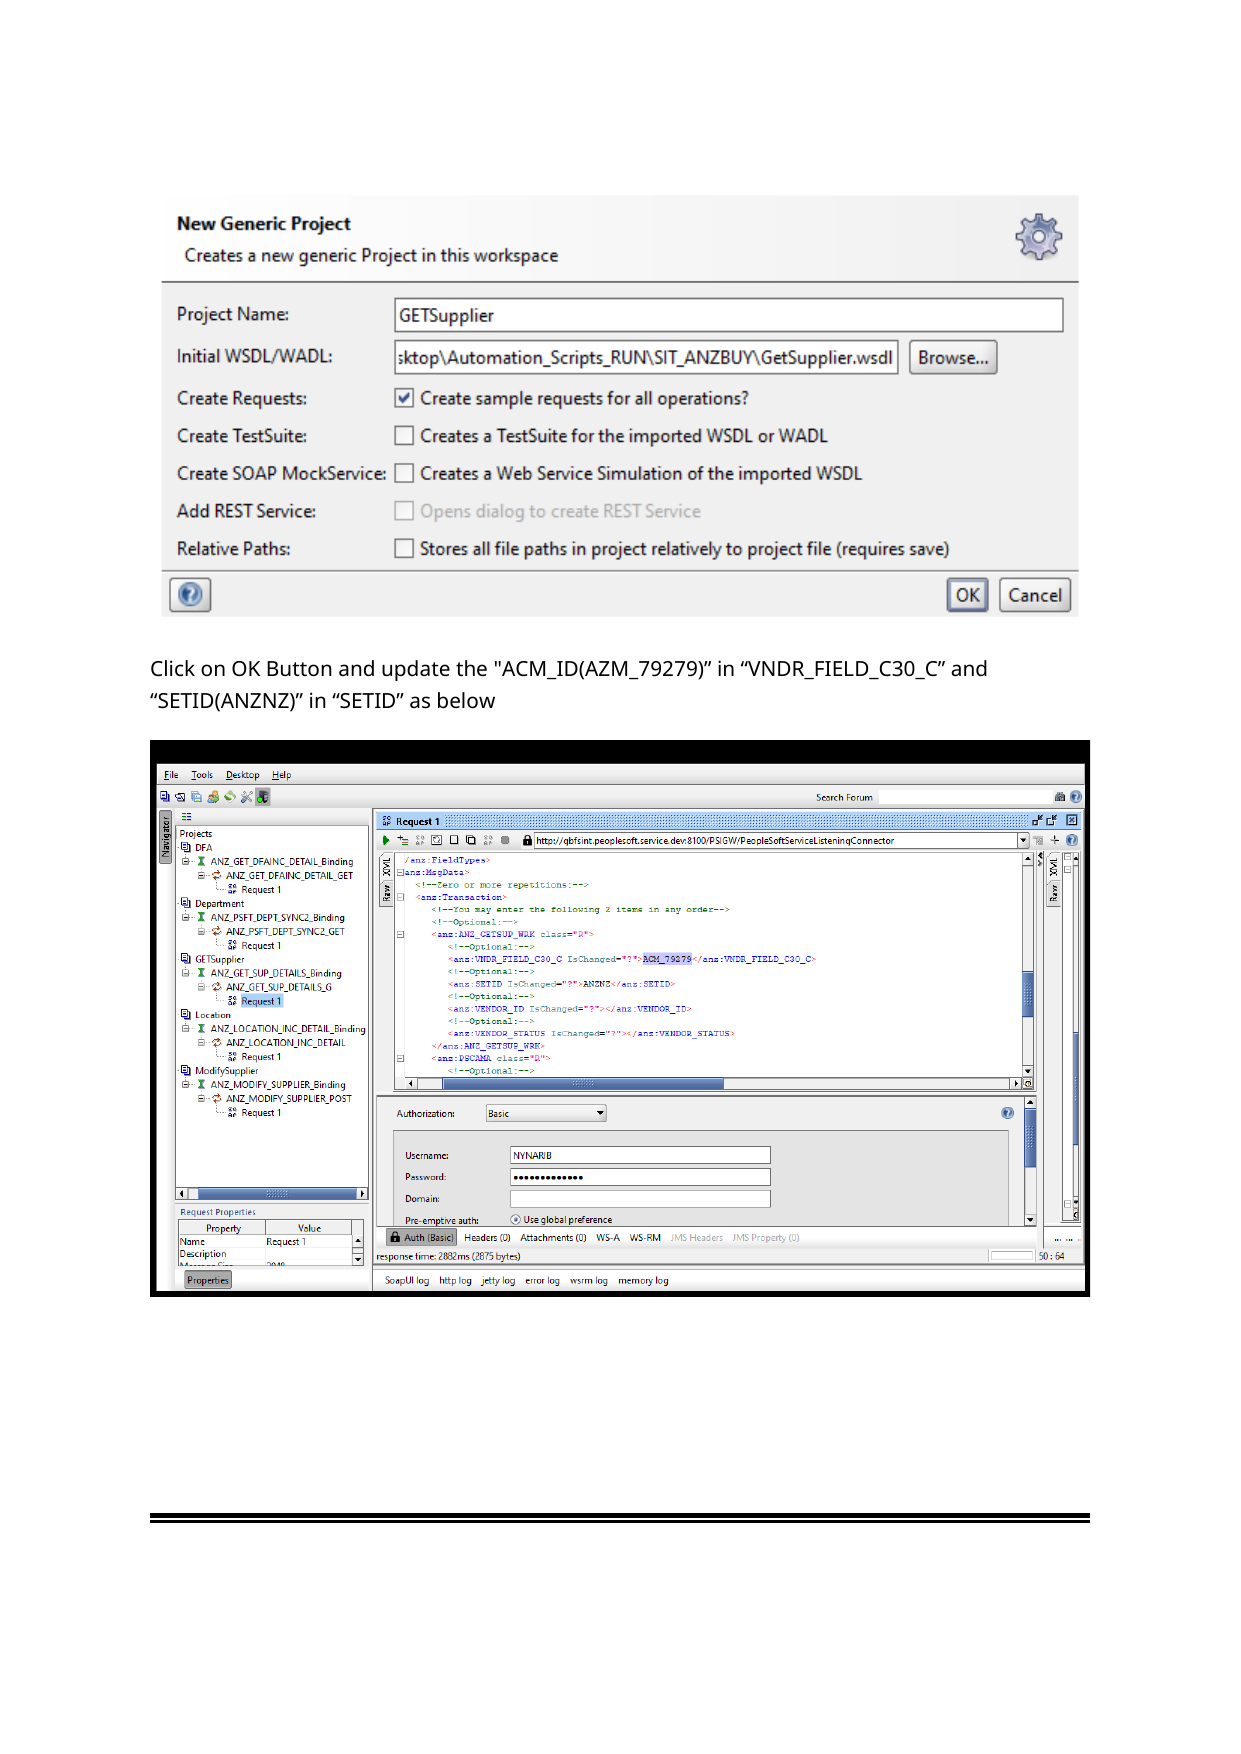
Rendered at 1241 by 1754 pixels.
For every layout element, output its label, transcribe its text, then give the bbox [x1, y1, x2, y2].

text Click on OK Button and update the "ACM_ID(AZM_79279)” in “VNDR_FIELD_C30_C” and “SETID(ANZNZ)” in “SETID” as below [150, 654, 1090, 715]
